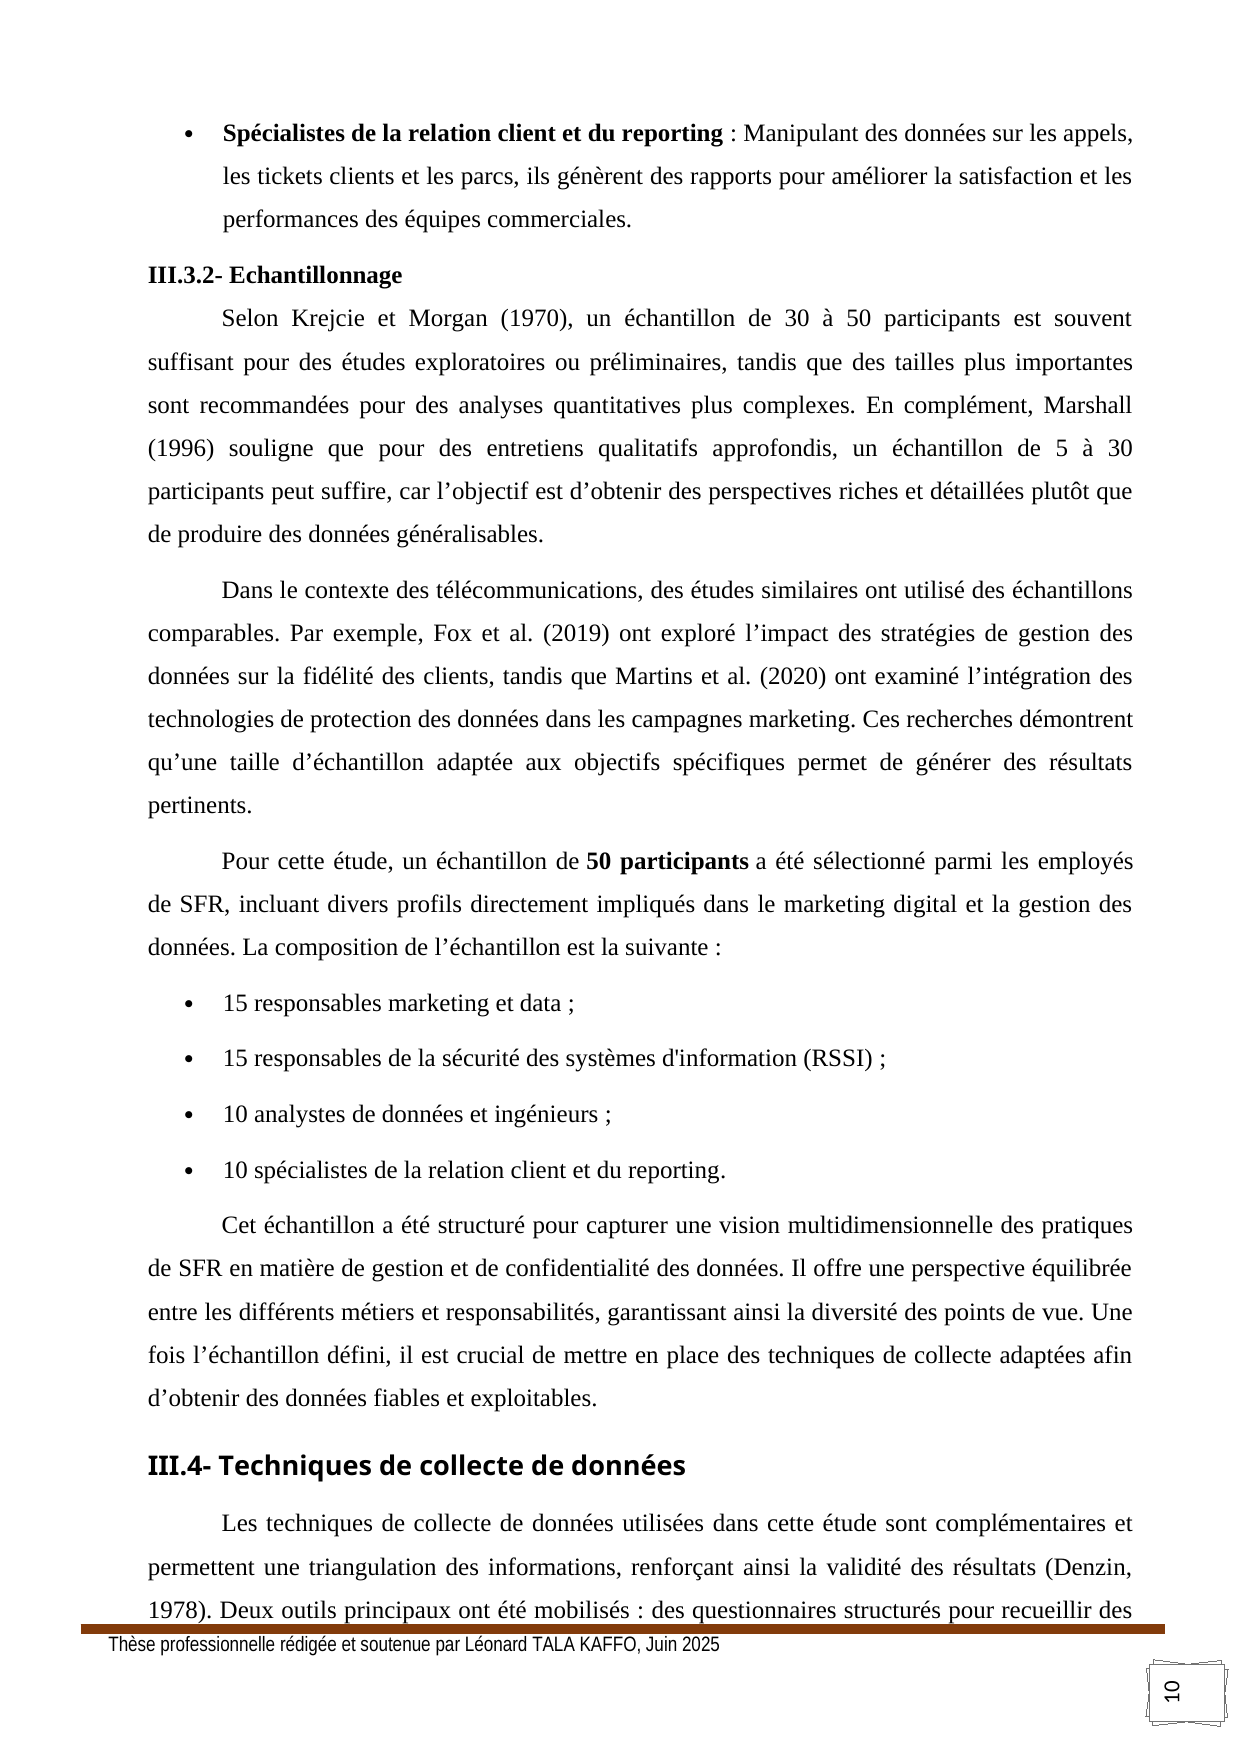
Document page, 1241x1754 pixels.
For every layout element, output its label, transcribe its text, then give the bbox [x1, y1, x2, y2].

subtitle III.4- Techniques de collecte de données [148, 1447, 1134, 1484]
subtitle III.3.2- Echantillonnage [148, 260, 1134, 289]
text Cet échantillon a été structuré pour capturer une vision multidimensionnelle des pratiques de SFR en matière de gestion et de confidentialité des données. Il offre une perspective équilibrée entre les différents métiers et responsabilités, garantissant ainsi la diversité des points de vue. Une fois l’échantillon défini, il est crucial de mettre en place des techniques de collecte adaptées afin d’obtenir des données fiables et exploitables. [148, 1210, 1134, 1412]
text Pour cette étude, un échantillon de 50 participants a été sélectionné parmi les employés de SFR, incluant divers profils directement impliqués dans le marketing digital et la gestion des données. La composition de l’échantillon est la suivante : [148, 846, 1134, 961]
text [148, 1508, 1134, 1623]
text Selon Krejcie et Morgan (1970), un échantillon de 30 à 50 participants est souvent suffisant pour des études exploratoires ou préliminaires, tandis que des tailles plus importantes sont recommandées pour des analyses quantitatives plus complexes. En complément, Marshall (1996) souligne que pour des entretiens qualitatifs approfondis, un échantillon de 5 à 30 participants peut suffire, car l’objectif est d’obtenir des perspectives riches et détaillées plutôt que de produire des données généralisables. [148, 303, 1134, 548]
list 15 responsables de la sécurité des systèmes d'information (RSSI) ; [185, 1043, 1134, 1072]
list 15 responsables marketing et data ; [185, 988, 1134, 1017]
list Spécialistes de la relation client et du reporting : Manipulant des données sur les appels, les tickets clients et les parcs, ils génèrent des rapports pour améliorer la satisfaction et les performances des équipes commerciales. [185, 118, 1134, 233]
list 10 spécialistes de la relation client et du reporting. [185, 1155, 1134, 1183]
list 10 analystes de données et ingénieurs ; [185, 1099, 1134, 1128]
text Dans le contexte des télécommunications, des études similaires ont utilisé des échantillons comparables. Par exemple, Fox et al. (2019) ont exploré l’impact des stratégies de gestion des données sur la fidélité des clients, tandis que Martins et al. (2020) ont examiné l’intégration des technologies de protection des données dans les campagnes marketing. Ces recherches démontrent qu’une taille d’échantillon adaptée aux objectifs spécifiques permet de générer des résultats pertinents. [148, 575, 1134, 819]
